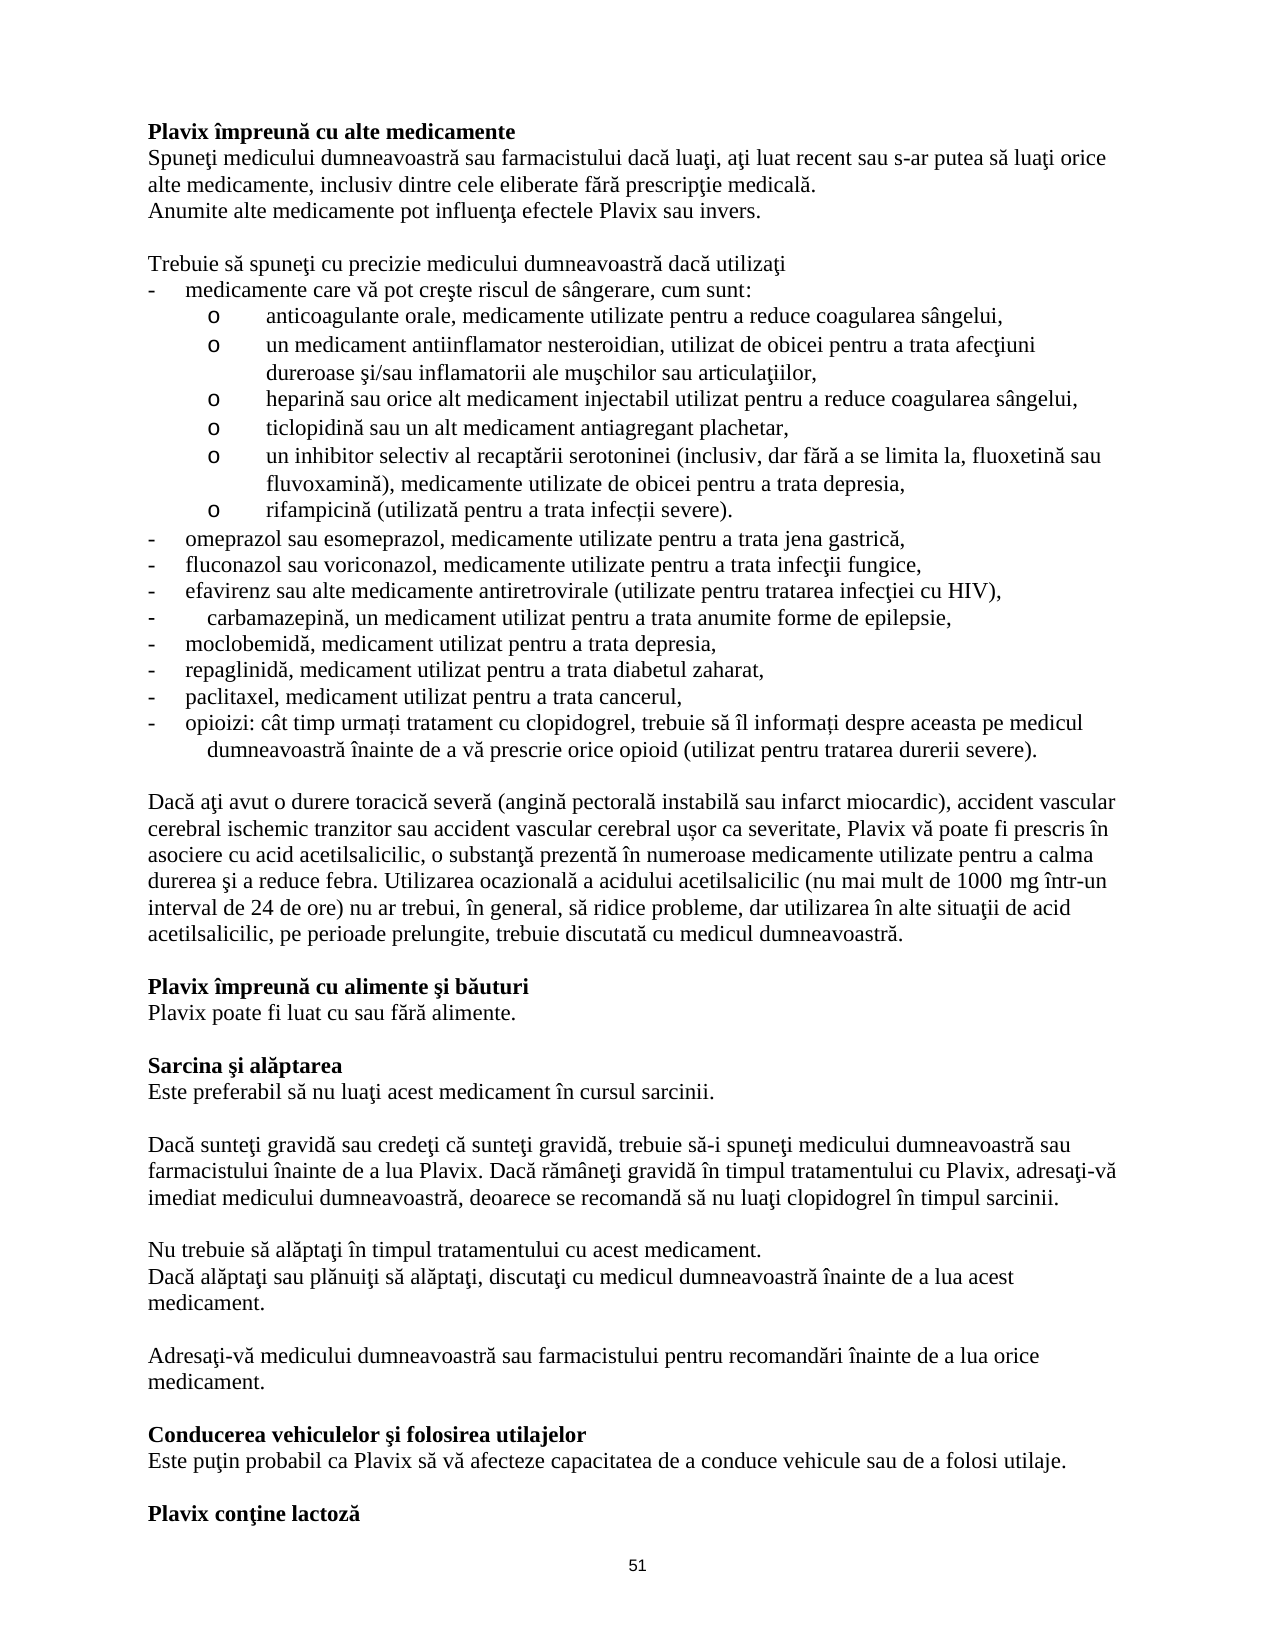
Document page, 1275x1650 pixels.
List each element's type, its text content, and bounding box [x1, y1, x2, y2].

text Plavix împreună cu alte medicamente [148, 118, 1127, 144]
list carbamazepină, un medicament utilizat pentru a trata anumite forme de epilepsie, [148, 604, 1127, 630]
list repaglinidă, medicament utilizat pentru a trata diabetul zaharat, [148, 657, 1127, 683]
list medicamente care vă pot creşte riscul de sângerare, cum sunt: [148, 276, 1127, 303]
text Plavix poate fi luat cu sau fără alimente. [148, 999, 1127, 1026]
text Anumite alte medicamente pot influenţa efectele Plavix sau invers. [148, 197, 1127, 223]
list un medicament antiinflamator nesteroidian, utilizat de obicei pentru a trata afecţiuni dureroase şi/sau inflamatorii ale muşchilor sau articulaţiilor, [207, 331, 1127, 385]
text Dacă sunteţi gravidă sau credeţi că sunteţi gravidă, trebuie să-i spuneţi medicului dumneavoastră sau farmacistului înainte de a lua Plavix. Dacă rămâneţi gravidă în timpul tratamentului cu Plavix, adresaţi-vă imediat medicului dumneavoastră, deoarece se recomandă să nu luaţi clopidogrel în timpul sarcinii. [148, 1131, 1127, 1210]
text Trebuie să spuneţi cu precizie medicului dumneavoastră dacă utilizaţi [148, 250, 1127, 276]
list un inhibitor selectiv al recaptării serotoninei (inclusiv, dar fără a se limita la, fluoxetină sau fluvoxamină), medicamente utilizate de obicei pentru a trata depresia, [207, 442, 1127, 496]
list heparină sau orice alt medicament injectabil utilizat pentru a reduce coagularea sângelui, [207, 385, 1127, 414]
list rifampicină (utilizată pentru a trata infecții severe). [207, 496, 1127, 525]
text Este preferabil să nu luaţi acest medicament în cursul sarcinii. [148, 1078, 1127, 1104]
text Plavix conţine lactoză [148, 1500, 1127, 1526]
list paclitaxel, medicament utilizat pentru a trata cancerul, [148, 683, 1127, 709]
list anticoagulante orale, medicamente utilizate pentru a reduce coagularea sângelui, [207, 303, 1127, 331]
text Este puţin probabil ca Plavix să vă afecteze capacitatea de a conduce vehicule sau de a folosi utilaje. [148, 1447, 1127, 1473]
text Adresaţi-vă medicului dumneavoastră sau farmacistului pentru recomandări înainte de a lua orice medicament. [148, 1342, 1127, 1394]
list ticlopidină sau un alt medicament antiagregant plachetar, [207, 414, 1127, 442]
list moclobemidă, medicament utilizat pentru a trata depresia, [148, 630, 1127, 657]
text Dacă alăptaţi sau plănuiţi să alăptaţi, discutaţi cu medicul dumneavoastră înainte de a lua acest medicament. [148, 1263, 1127, 1315]
text Nu trebuie să alăptaţi în timpul tratamentului cu acest medicament. [148, 1236, 1127, 1263]
list opioizi: cât timp urmați tratament cu clopidogrel, trebuie să îl informați despre aceasta pe medicul dumneavoastră înainte de a vă prescrie orice opioid (utilizat pentru tratarea durerii severe). [148, 709, 1127, 762]
text Plavix împreună cu alimente şi băuturi [148, 973, 1127, 999]
list omeprazol sau esomeprazol, medicamente utilizate pentru a trata jena gastrică, [148, 525, 1127, 551]
text Sarcina şi alăptarea [148, 1052, 1127, 1078]
list fluconazol sau voriconazol, medicamente utilizate pentru a trata infecţii fungice, [148, 551, 1127, 577]
text Dacă aţi avut o durere toracică severă (angină pectorală instabilă sau infarct miocardic), accident vascular cerebral ischemic tranzitor sau accident vascular cerebral ușor ca severitate, Plavix vă poate fi prescris în asociere cu acid acetilsalicilic, o substanţă prezentă în numeroase medicamente utilizate pentru a calma durerea şi a reduce febra. Utilizarea ocazională a acidului acetilsalicilic (nu mai mult de 1000 mg într-un interval de 24 de ore) nu ar trebui, în general, să ridice probleme, dar utilizarea în alte situaţii de acid acetilsalicilic, pe perioade prelungite, trebuie discutată cu medicul dumneavoastră. [148, 788, 1127, 946]
list efavirenz sau alte medicamente antiretrovirale (utilizate pentru tratarea infecţiei cu HIV), [148, 577, 1127, 604]
text Conducerea vehiculelor şi folosirea utilajelor [148, 1421, 1127, 1447]
text Spuneţi medicului dumneavoastră sau farmacistului dacă luaţi, aţi luat recent sau s-ar putea să luaţi orice alte medicamente, inclusiv dintre cele eliberate fără prescripţie medicală. [148, 144, 1127, 197]
